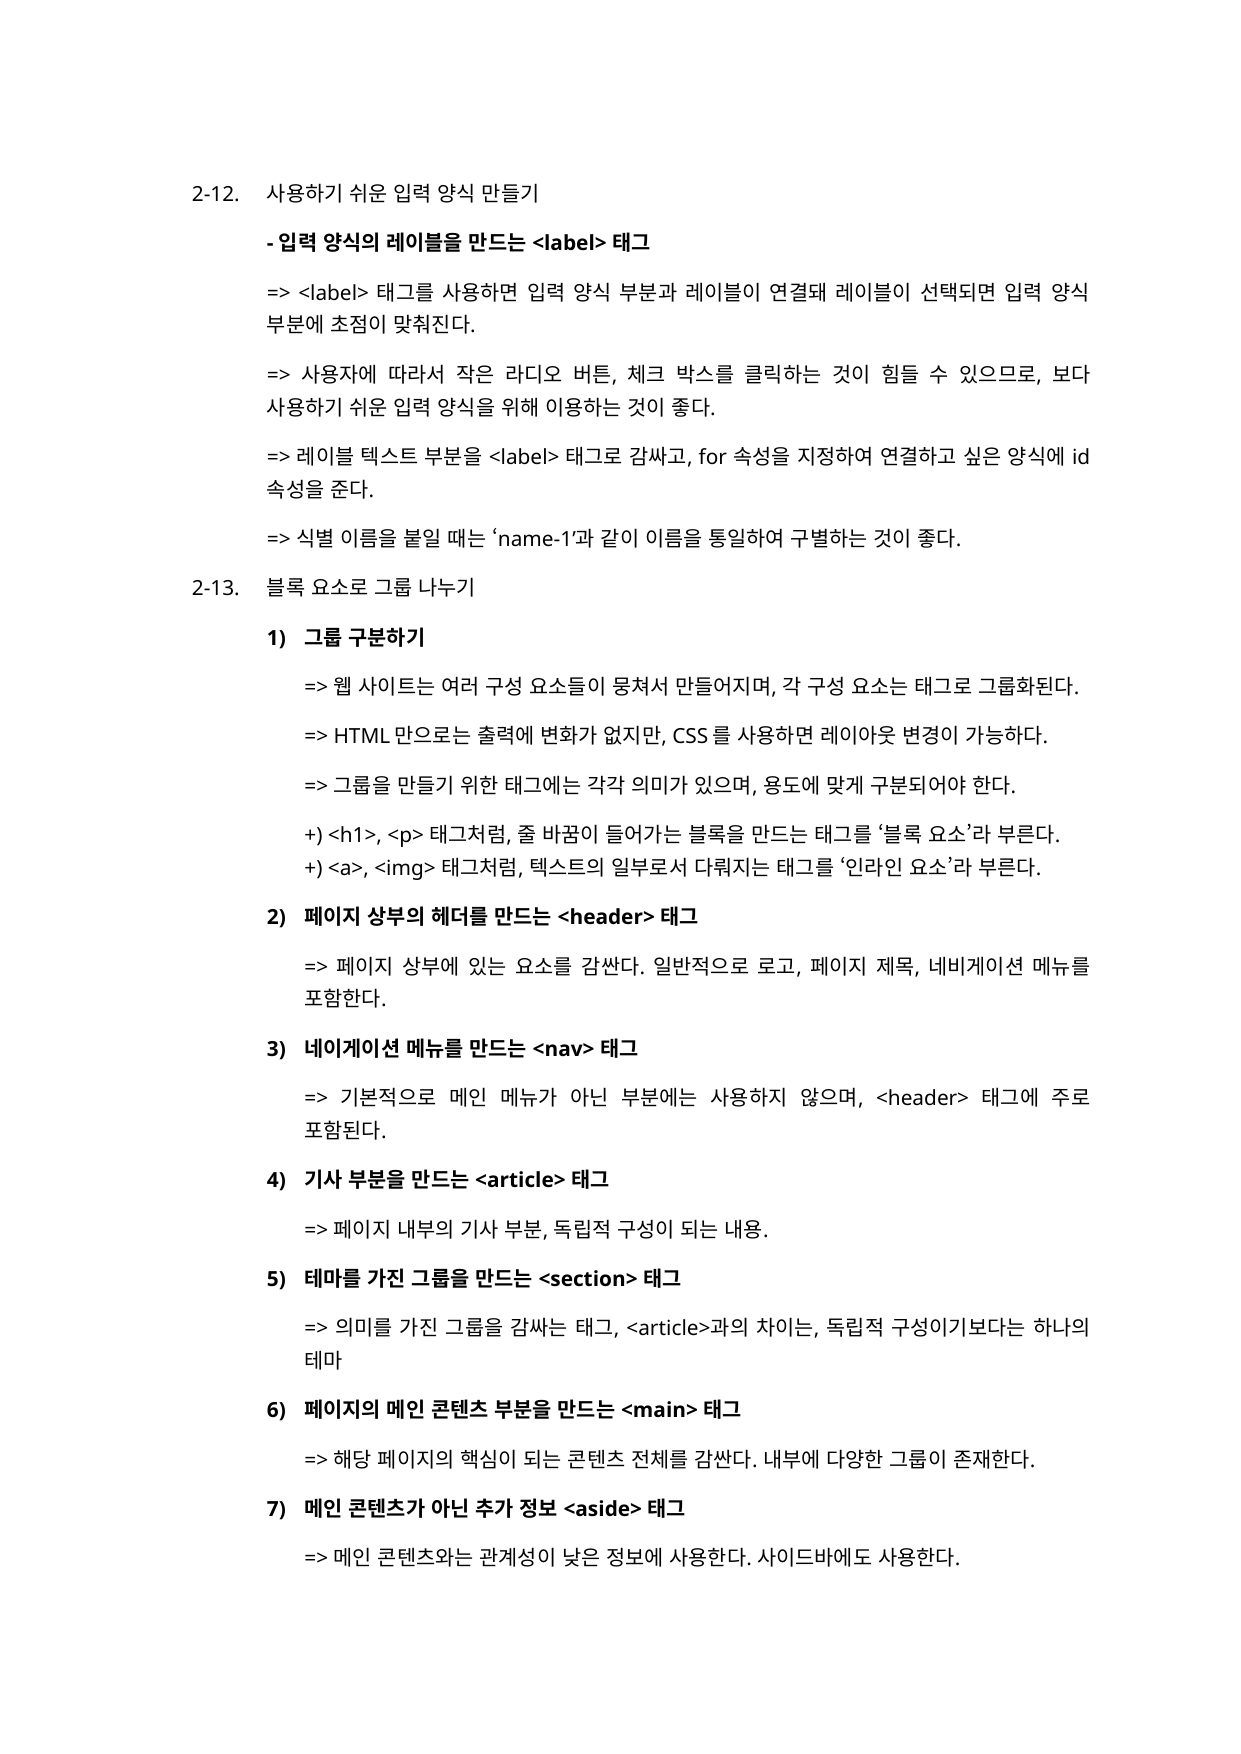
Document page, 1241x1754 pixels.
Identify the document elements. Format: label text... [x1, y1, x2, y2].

list => 해당 페이지의 핵심이 되는 콘텐츠 전체를 감싼다. 내부에 다양한 그룹이 존재한다. [304, 1443, 1090, 1473]
text - 입력 양식의 레이블을 만드는 <label> 태그 [267, 227, 1090, 257]
list 기사 부분을 만드는 <article> 태그 [267, 1163, 1090, 1194]
list 블록 요소로 그룹 나누기 [192, 572, 1090, 602]
list => 메인 콘텐츠와는 관계성이 낮은 정보에 사용한다. 사이드바에도 사용한다. [304, 1542, 1090, 1572]
text => <label> 태그를 사용하면 입력 양식 부분과 레이블이 연결돼 레이블이 선택되면 입력 양식 부분에 초점이 맞춰진다. [267, 276, 1090, 339]
list => 기본적으로 메인 메뉴가 아닌 부분에는 사용하지 않으며, <header> 태그에 주로 포함된다. [304, 1081, 1090, 1144]
list => 웹 사이트는 여러 구성 요소들이 뭉쳐서 만들어지며, 각 구성 요소는 태그로 그룹화된다. [304, 670, 1090, 701]
list 사용하기 쉬운 입력 양식 만들기 [192, 177, 1090, 207]
list => 페이지 내부의 기사 부분, 독립적 구성이 되는 내용. [304, 1213, 1090, 1243]
list 페이지의 메인 콘텐츠 부분을 만드는 <main> 태그 [267, 1393, 1090, 1424]
list 페이지 상부의 헤더를 만드는 <header> 태그 [267, 901, 1090, 931]
text => 레이블 텍스트 부분을 <label> 태그로 감싸고, for 속성을 지정하여 연결하고 싶은 양식에 id 속성을 준다. [267, 440, 1090, 503]
list +) <a>, <img> 태그처럼, 텍스트의 일부로서 다뤄지는 태그를 ‘인라인 요소’라 부른다. [304, 851, 1090, 881]
list => 의미를 가진 그룹을 감싸는 태그, <article>과의 차이는, 독립적 구성이기보다는 하나의 테마 [304, 1312, 1090, 1374]
text => 사용자에 따라서 작은 라디오 버튼, 체크 박스를 클릭하는 것이 힘들 수 있으므로, 보다 사용하기 쉬운 입력 양식을 위해 이용하는 것이 좋다. [267, 358, 1090, 421]
text => 식별 이름을 붙일 때는 ‘name-1’과 같이 이름을 통일하여 구별하는 것이 좋다. [267, 522, 1090, 552]
list 메인 콘텐츠가 아닌 추가 정보 <aside> 태그 [267, 1492, 1090, 1523]
list 그룹 구분하기 [267, 621, 1090, 651]
list => 그룹을 만들기 위한 태그에는 각각 의미가 있으며, 용도에 맞게 구분되어야 한다. [304, 769, 1090, 799]
list +) <h1>, <p> 태그처럼, 줄 바꿈이 들어가는 블록을 만드는 태그를 ‘블록 요소’라 부른다. [304, 818, 1090, 849]
list 테마를 가진 그룹을 만드는 <section> 태그 [267, 1262, 1090, 1292]
list 네이게이션 메뉴를 만드는 <nav> 태그 [267, 1032, 1090, 1062]
list => HTML만으로는 출력에 변화가 없지만, CSS를 사용하면 레이아웃 변경이 가능하다. [304, 720, 1090, 750]
list => 페이지 상부에 있는 요소를 감싼다. 일반적으로 로고, 페이지 제목, 네비게이션 메뉴를 포함한다. [304, 950, 1090, 1013]
